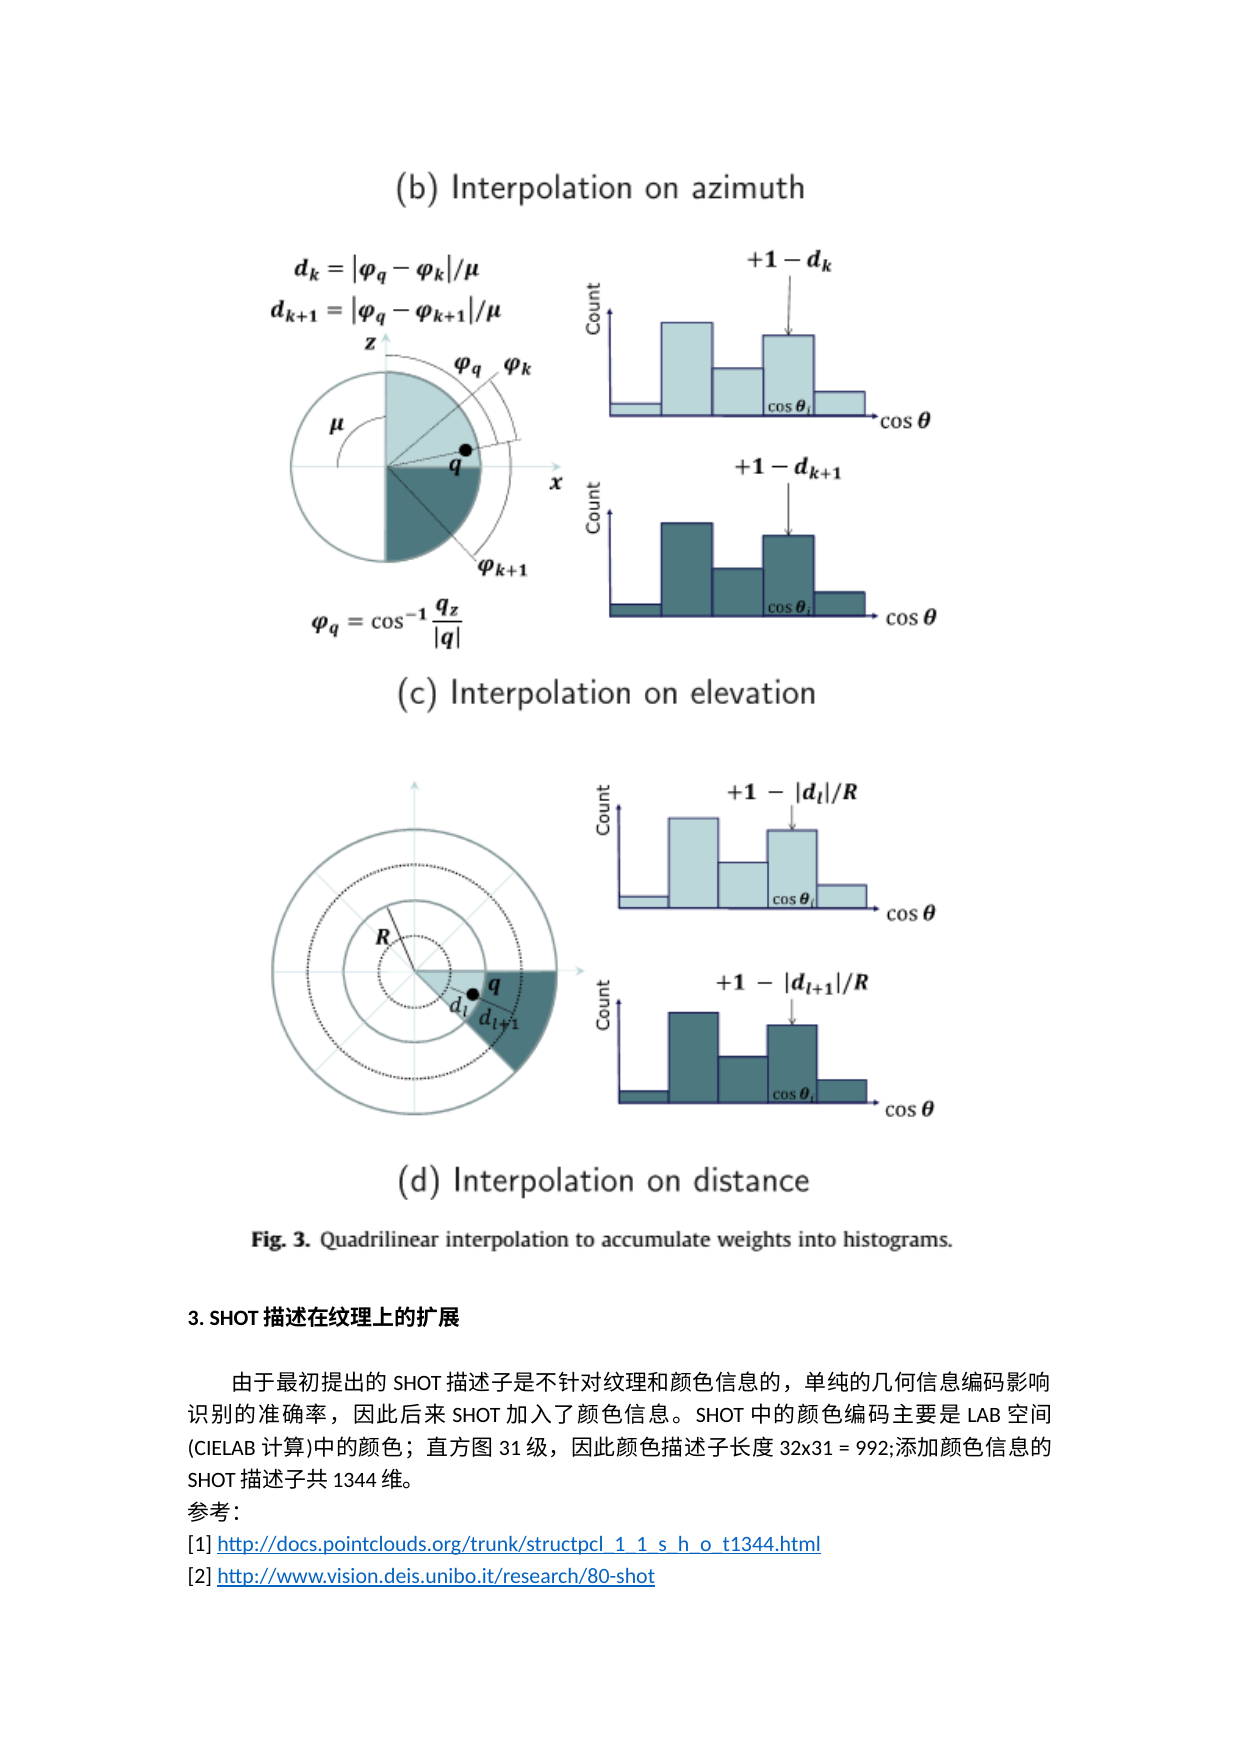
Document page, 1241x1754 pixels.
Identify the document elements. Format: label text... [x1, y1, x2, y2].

text [2] http://www.vision.deis.unibo.it/research/80-shot [187, 1559, 1053, 1592]
text 3. SHOT描述在纹理上的扩展 [187, 1299, 1053, 1332]
picture [187, 162, 996, 1297]
text 由于最初提出的SHOT描述子是不针对纹理和颜色信息的，单纯的几何信息编码影响识别的准确率，因此后来SHOT加入了颜色信息。SHOT中的颜色编码主要是LAB空间(CIELAB计算)中的颜色；直方图31级，因此颜色描述子长度32x31 = 992;添加颜色信息的SHOT描述子共1344维。 [187, 1364, 1053, 1494]
text 参考： [187, 1494, 1053, 1527]
text [1] http://docs.pointclouds.org/trunk/structpcl_1_1_s_h_o_t1344.html [187, 1527, 1053, 1559]
